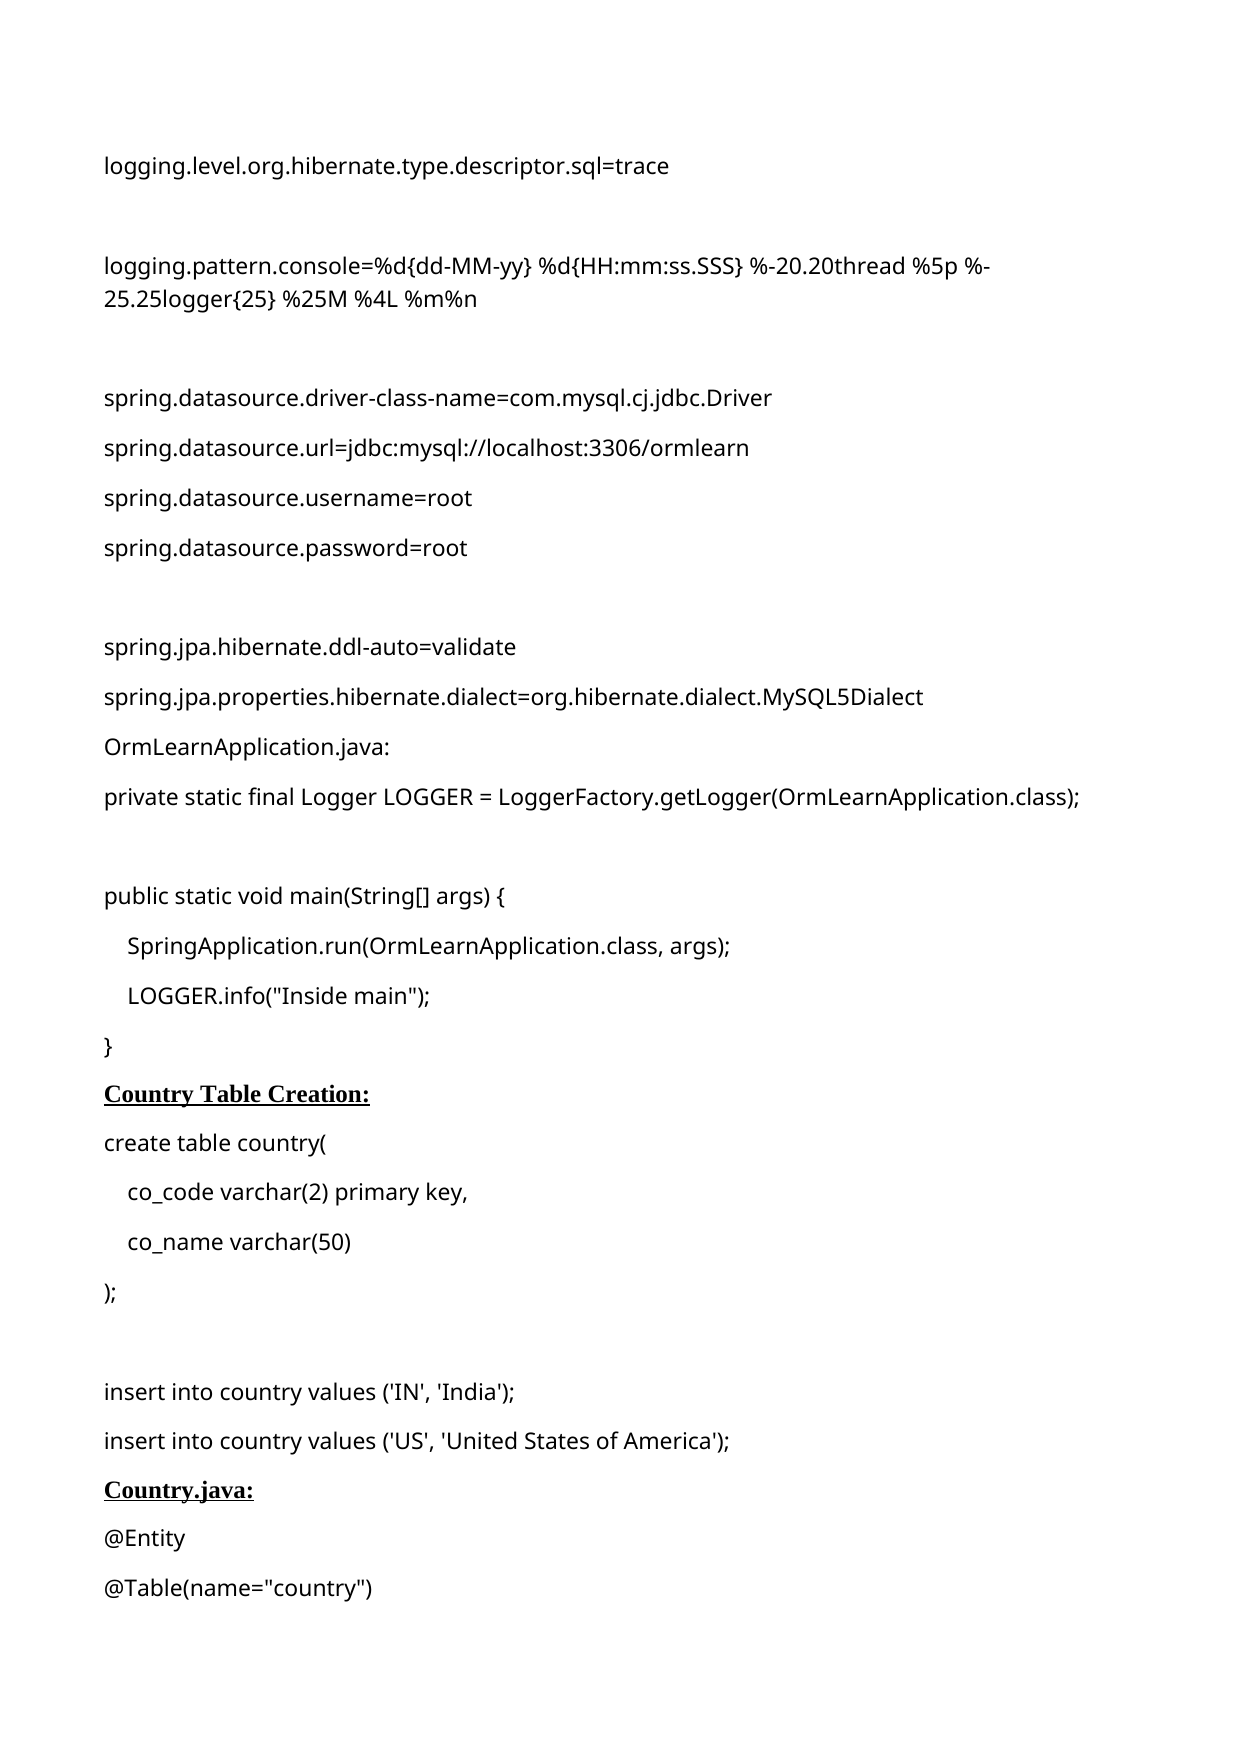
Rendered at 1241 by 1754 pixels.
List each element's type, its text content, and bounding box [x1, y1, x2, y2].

text OrmLearnApplication.java: [103, 731, 1090, 762]
text SpringApplication.run(OrmLearnApplication.class, args); [103, 930, 1090, 961]
text private static final Logger LOGGER = LoggerFactory.getLogger(OrmLearnApplication.class); [103, 781, 1090, 812]
text @Table(name="country") [103, 1572, 1090, 1603]
text logging.pattern.console=%d{dd-MM-yy} %d{HH:mm:ss.SSS} %-20.20thread %5p %-25.25logger{25} %25M %4L %m%n [103, 249, 1090, 314]
text spring.datasource.driver-class-name=com.mysql.cj.jdbc.Driver [103, 382, 1090, 413]
text insert into country values ('IN', 'India'); [103, 1375, 1090, 1407]
text ); [103, 1276, 1090, 1307]
text public static void main(String[] args) { [103, 880, 1090, 911]
text logging.level.org.hibernate.type.descriptor.sql=trace [103, 150, 1090, 181]
text co_code varchar(2) primary key, [103, 1176, 1090, 1207]
text Country Table Creation: [103, 1079, 1090, 1108]
text spring.jpa.properties.hibernate.dialect=org.hibernate.dialect.MySQL5Dialect [103, 681, 1090, 712]
text spring.datasource.url=jdbc:mysql://localhost:3306/ormlearn [103, 432, 1090, 463]
text spring.jpa.hibernate.ddl-auto=validate [103, 631, 1090, 662]
text } [103, 1029, 1090, 1061]
text LOGGER.info("Inside main"); [103, 980, 1090, 1011]
text insert into country values ('US', 'United States of America'); [103, 1425, 1090, 1456]
text spring.datasource.username=root [103, 482, 1090, 513]
text Country.java: [103, 1475, 1090, 1504]
text co_name varchar(50) [103, 1226, 1090, 1257]
text create table country( [103, 1126, 1090, 1158]
text spring.datasource.password=root [103, 532, 1090, 563]
text @Entity [103, 1522, 1090, 1553]
